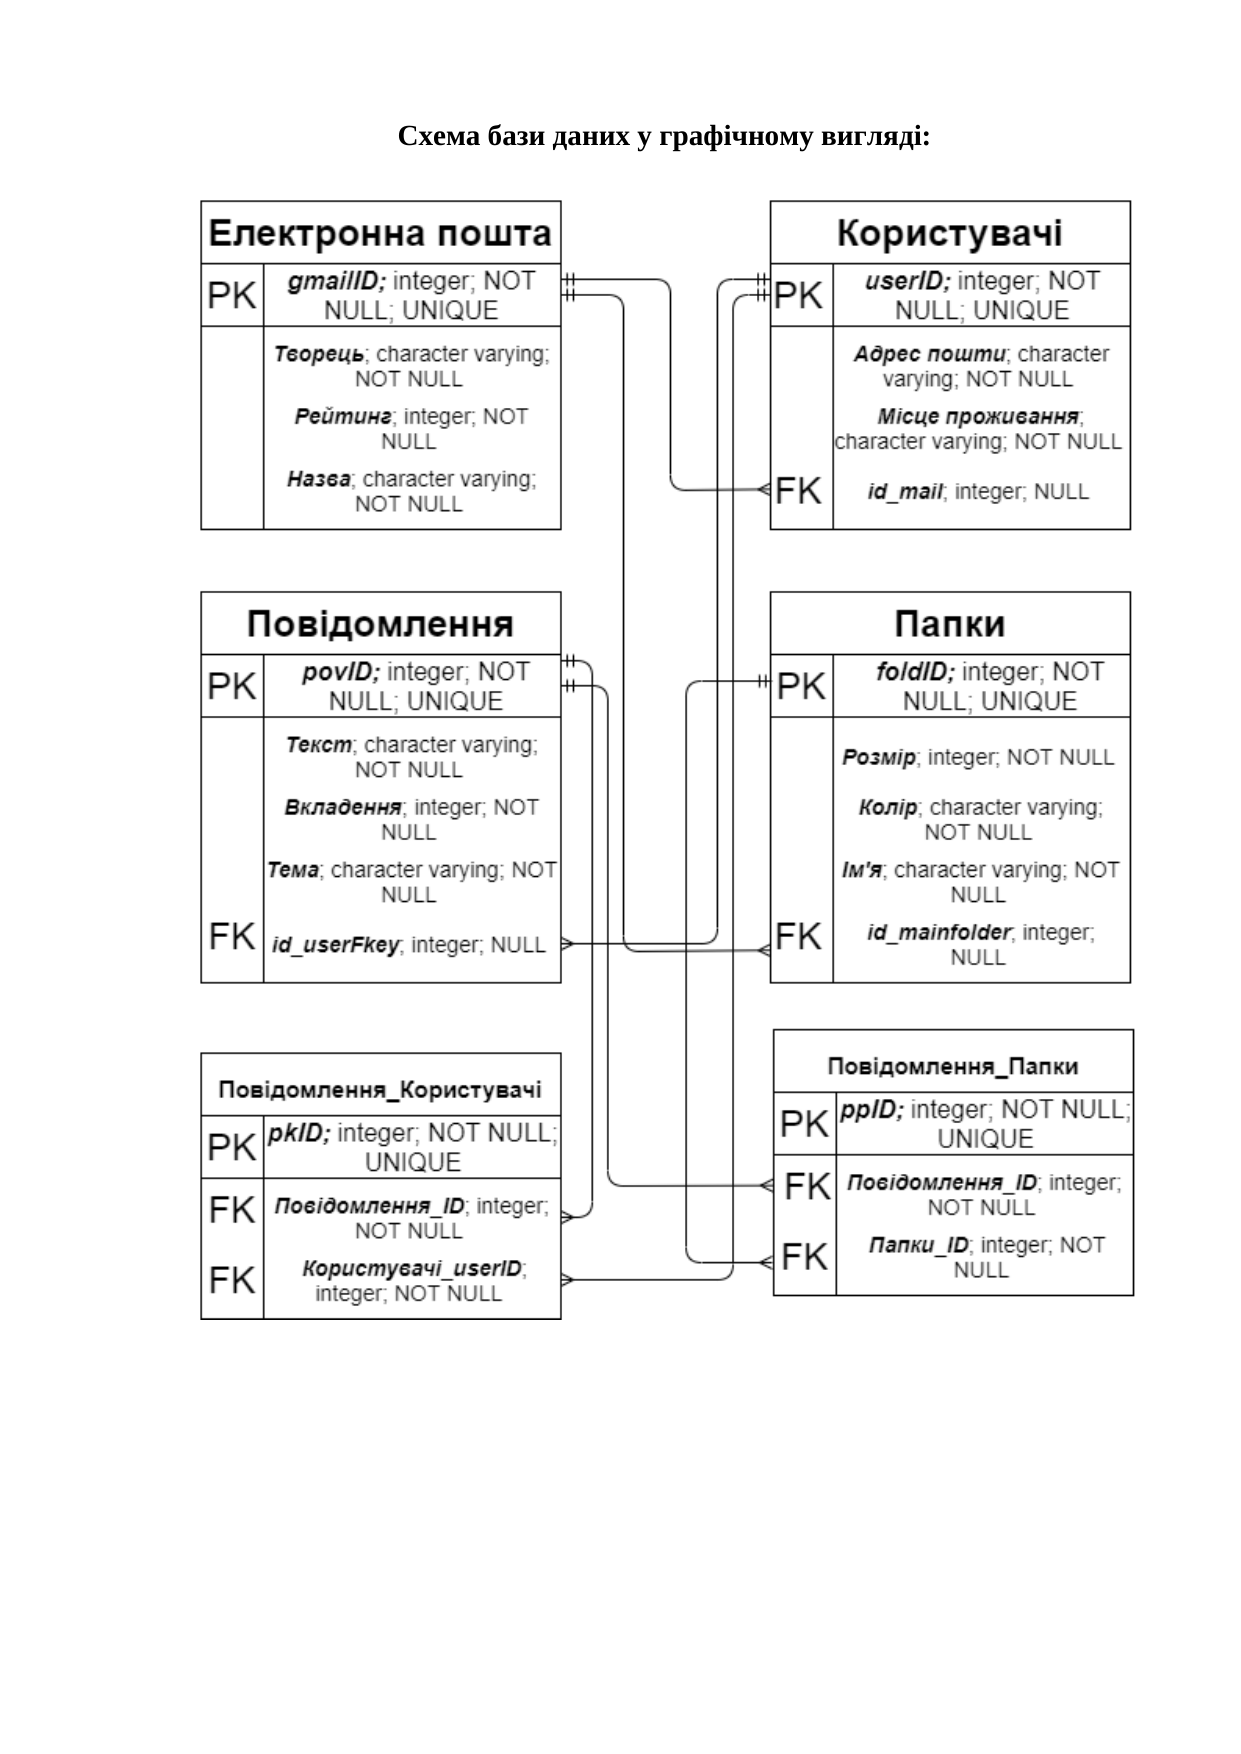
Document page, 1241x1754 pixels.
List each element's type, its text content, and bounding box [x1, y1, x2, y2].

picture [185, 185, 1144, 1320]
text Схема бази даних у графічному вигляді: [177, 118, 1152, 152]
